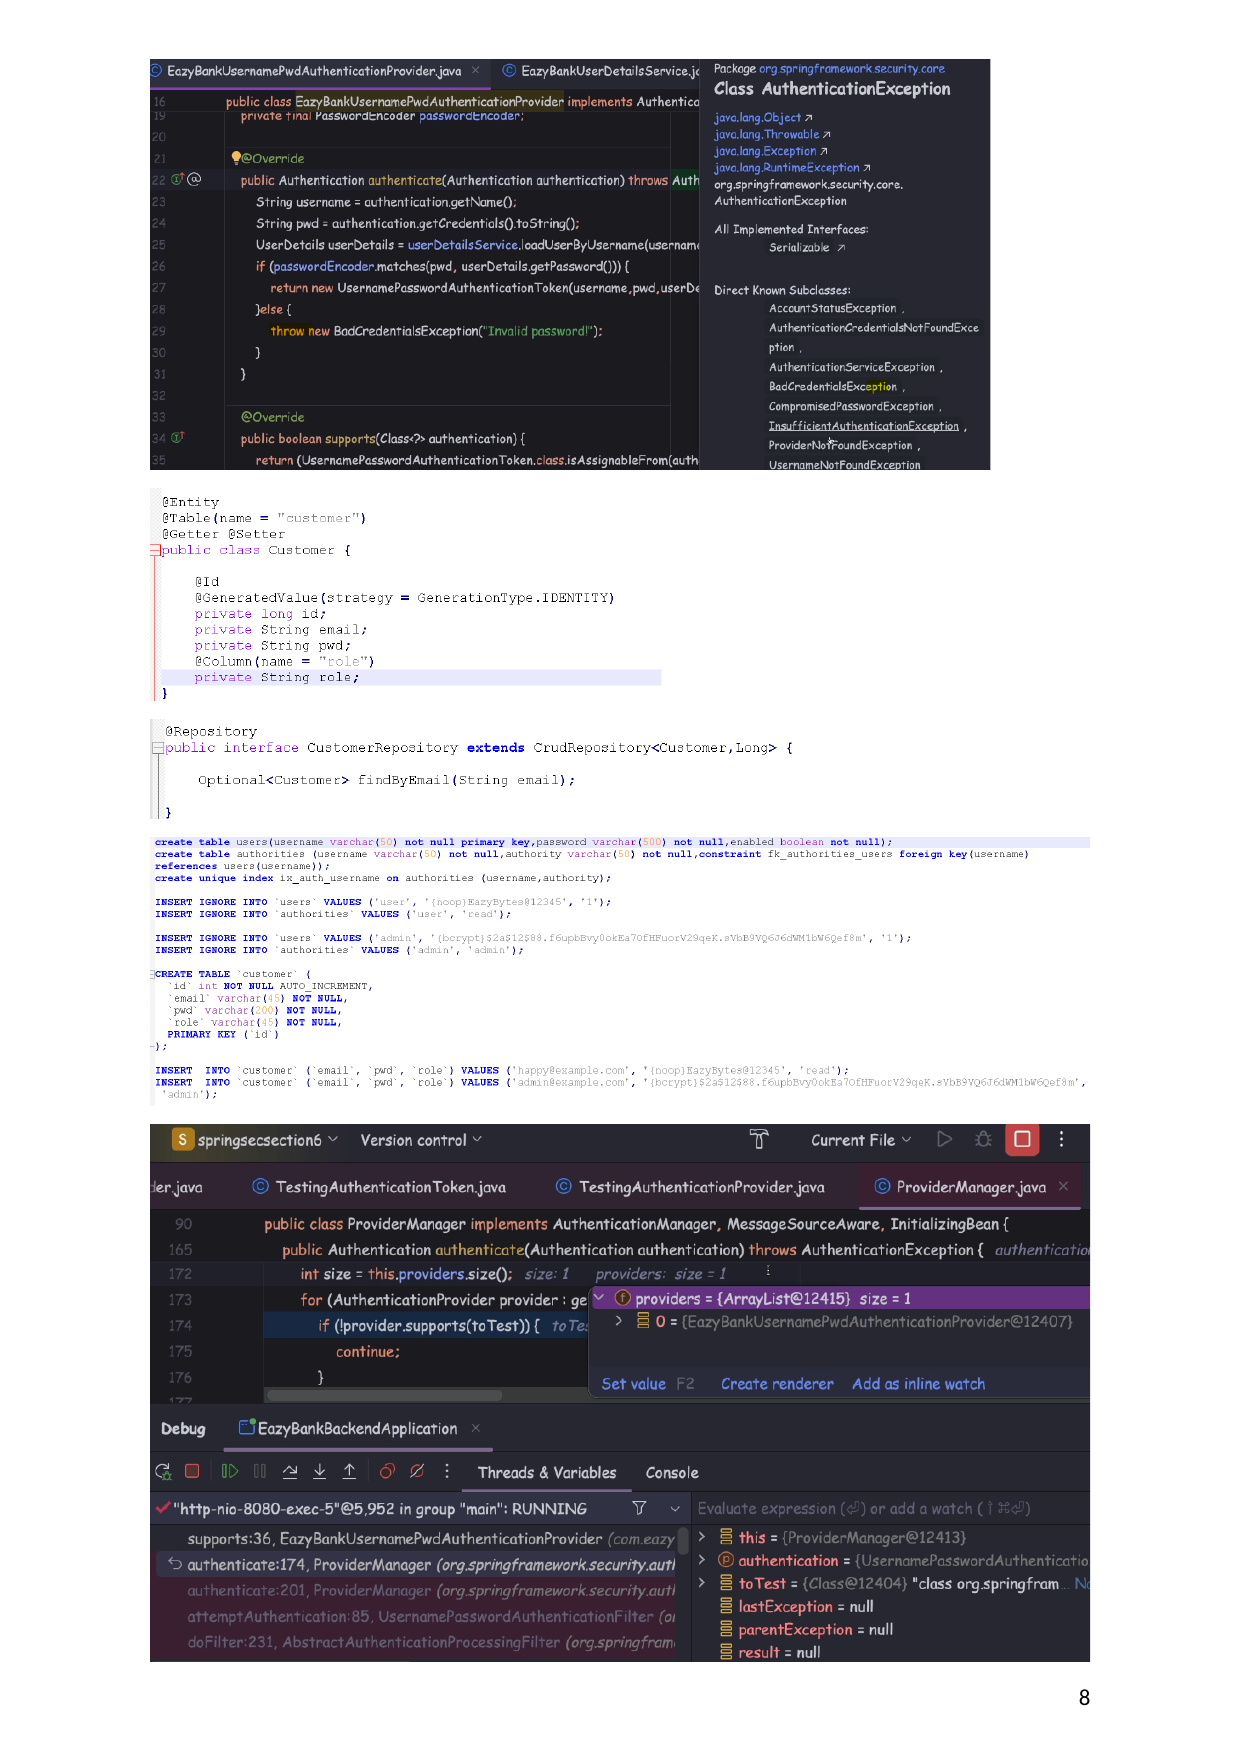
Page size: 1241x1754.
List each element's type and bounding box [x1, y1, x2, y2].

picture [150, 719, 801, 819]
picture [150, 488, 662, 701]
picture [150, 837, 1091, 1106]
picture [150, 1124, 1091, 1662]
picture [150, 59, 991, 470]
